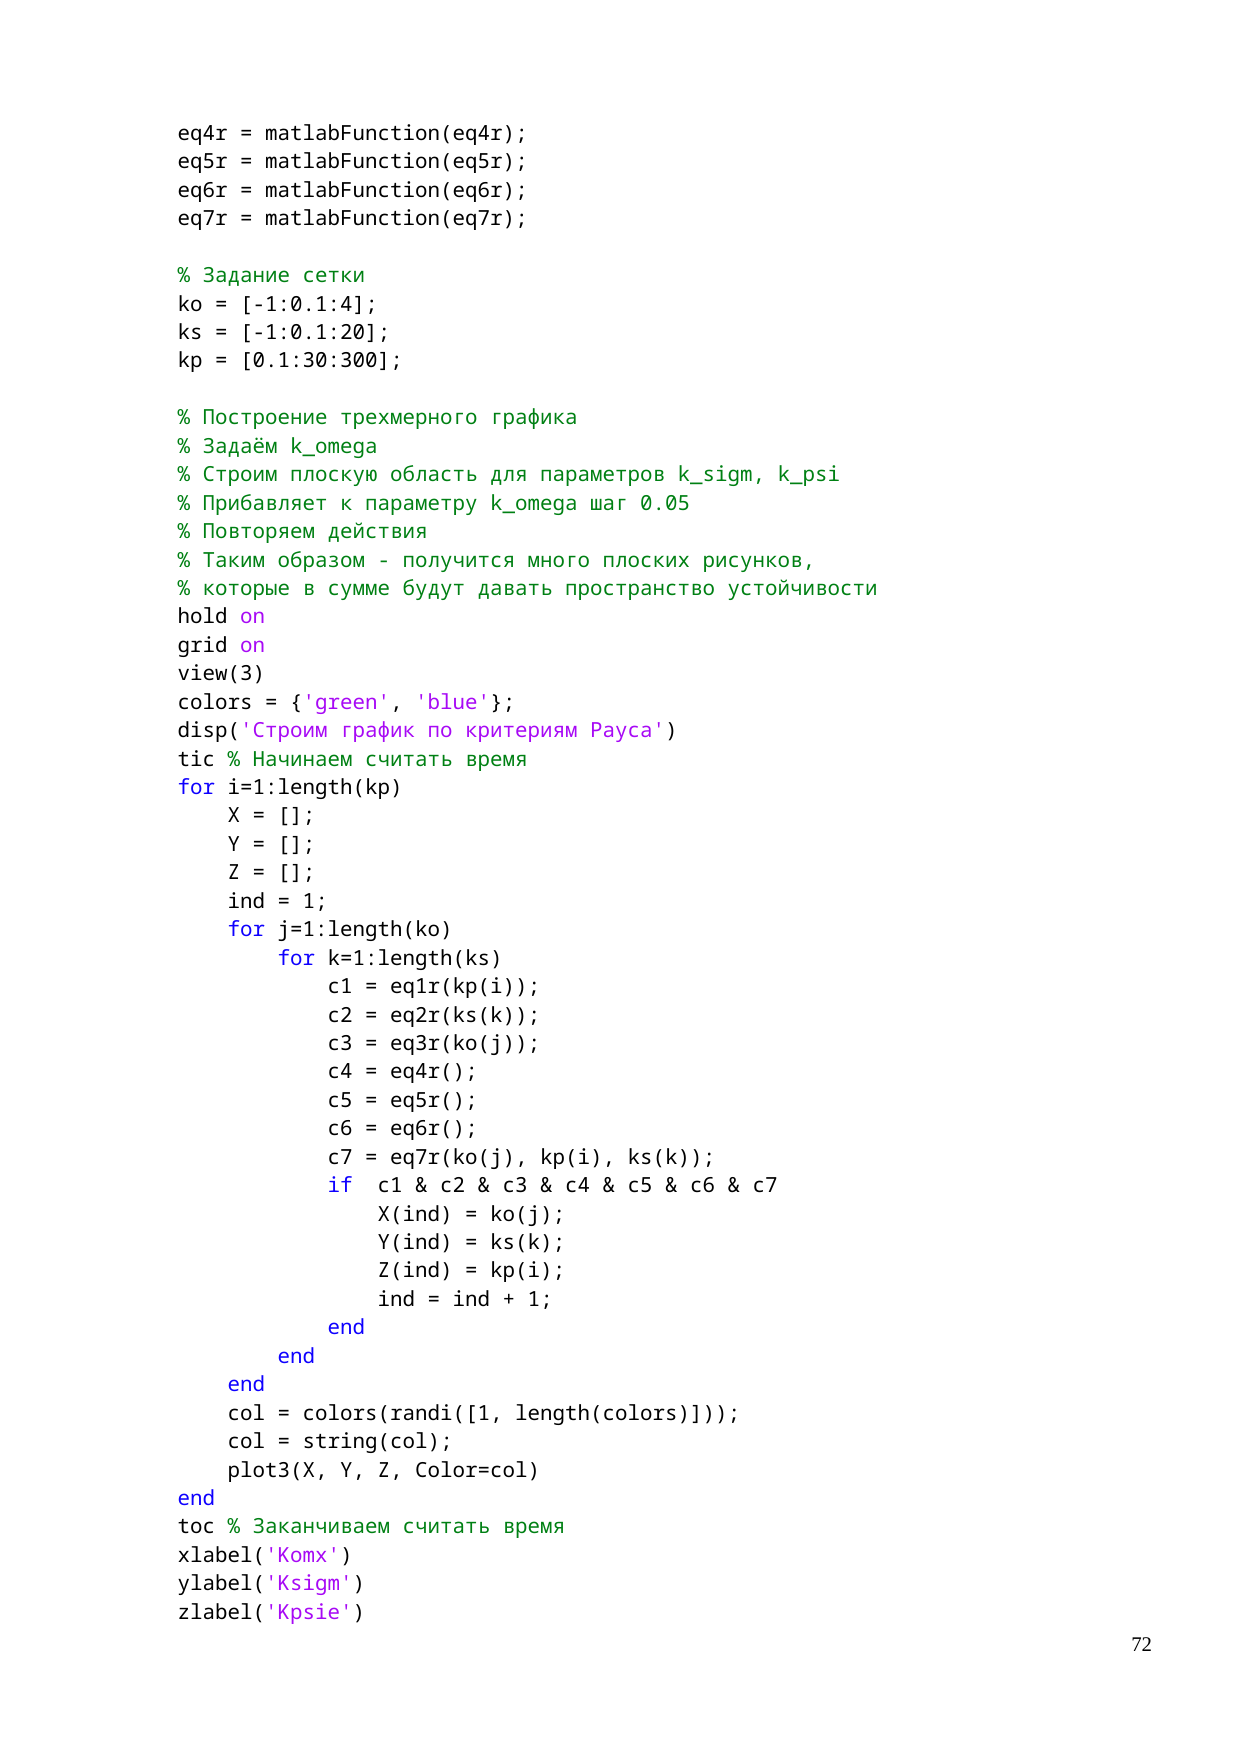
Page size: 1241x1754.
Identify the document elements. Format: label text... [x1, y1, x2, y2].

text ind = ind + 1; [177, 1284, 1152, 1312]
text X(ind) = ko(j); [177, 1199, 1152, 1227]
text end [177, 1369, 1152, 1398]
text % которые в сумме будут давать пространство устойчивости [177, 573, 1152, 602]
text ko = [-1:0.1:4]; [177, 289, 1152, 317]
text c5 = eq5r(); [177, 1085, 1152, 1113]
text xlabel('Komx') [177, 1540, 1152, 1568]
text grid on [177, 630, 1152, 658]
text zlabel('Kpsie') [177, 1597, 1152, 1625]
text % Таким образом - получится много плоских рисунков, [177, 545, 1152, 573]
text % Построение трехмерного графика [177, 402, 1152, 431]
text eq7r = matlabFunction(eq7r); [177, 203, 1152, 232]
text end [177, 1312, 1152, 1341]
text ylabel('Ksigm') [177, 1568, 1152, 1597]
text X = []; [177, 801, 1152, 829]
text end [177, 1483, 1152, 1512]
text c1 = eq1r(kp(i)); [177, 971, 1152, 1000]
text end [177, 1341, 1152, 1369]
text colors = {'green', 'blue'}; [177, 687, 1152, 715]
text % Задание сетки [177, 260, 1152, 289]
text c2 = eq2r(ks(k)); [177, 1000, 1152, 1028]
text for k=1:length(ks) [177, 943, 1152, 971]
text disp('Строим график по критериям Рауса') [177, 715, 1152, 744]
text c7 = eq7r(ko(j), kp(i), ks(k)); [177, 1142, 1152, 1170]
text % Задаём k_omega [177, 431, 1152, 459]
text ind = 1; [177, 886, 1152, 914]
text if c1 & c2 & c3 & c4 & c5 & c6 & c7 [177, 1170, 1152, 1199]
text eq4r = matlabFunction(eq4r); [177, 118, 1152, 147]
text c4 = eq4r(); [177, 1057, 1152, 1085]
text eq6r = matlabFunction(eq6r); [177, 175, 1152, 203]
text kp = [0.1:30:300]; [177, 346, 1152, 374]
text c3 = eq3r(ko(j)); [177, 1028, 1152, 1057]
text for j=1:length(ko) [177, 914, 1152, 943]
text % Повторяем действия [177, 516, 1152, 545]
text eq5r = matlabFunction(eq5r); [177, 147, 1152, 175]
text col = colors(randi([1, length(colors)])); [177, 1398, 1152, 1426]
text col = string(col); [177, 1426, 1152, 1455]
text toc % Заканчиваем считать время [177, 1512, 1152, 1540]
text view(3) [177, 658, 1152, 687]
text % Строим плоскую область для параметров k_sigm, k_psi [177, 459, 1152, 488]
text for i=1:length(kp) [177, 772, 1152, 801]
text ks = [-1:0.1:20]; [177, 317, 1152, 346]
text Z(ind) = kp(i); [177, 1256, 1152, 1284]
text c6 = eq6r(); [177, 1113, 1152, 1142]
text Y(ind) = ks(k); [177, 1227, 1152, 1256]
text Z = []; [177, 857, 1152, 886]
text Y = []; [177, 829, 1152, 857]
text plot3(X, Y, Z, Color=col) [177, 1455, 1152, 1483]
text hold on [177, 602, 1152, 630]
text tic % Начинаем считать время [177, 744, 1152, 772]
text % Прибавляет к параметру k_omega шаг 0.05 [177, 488, 1152, 516]
